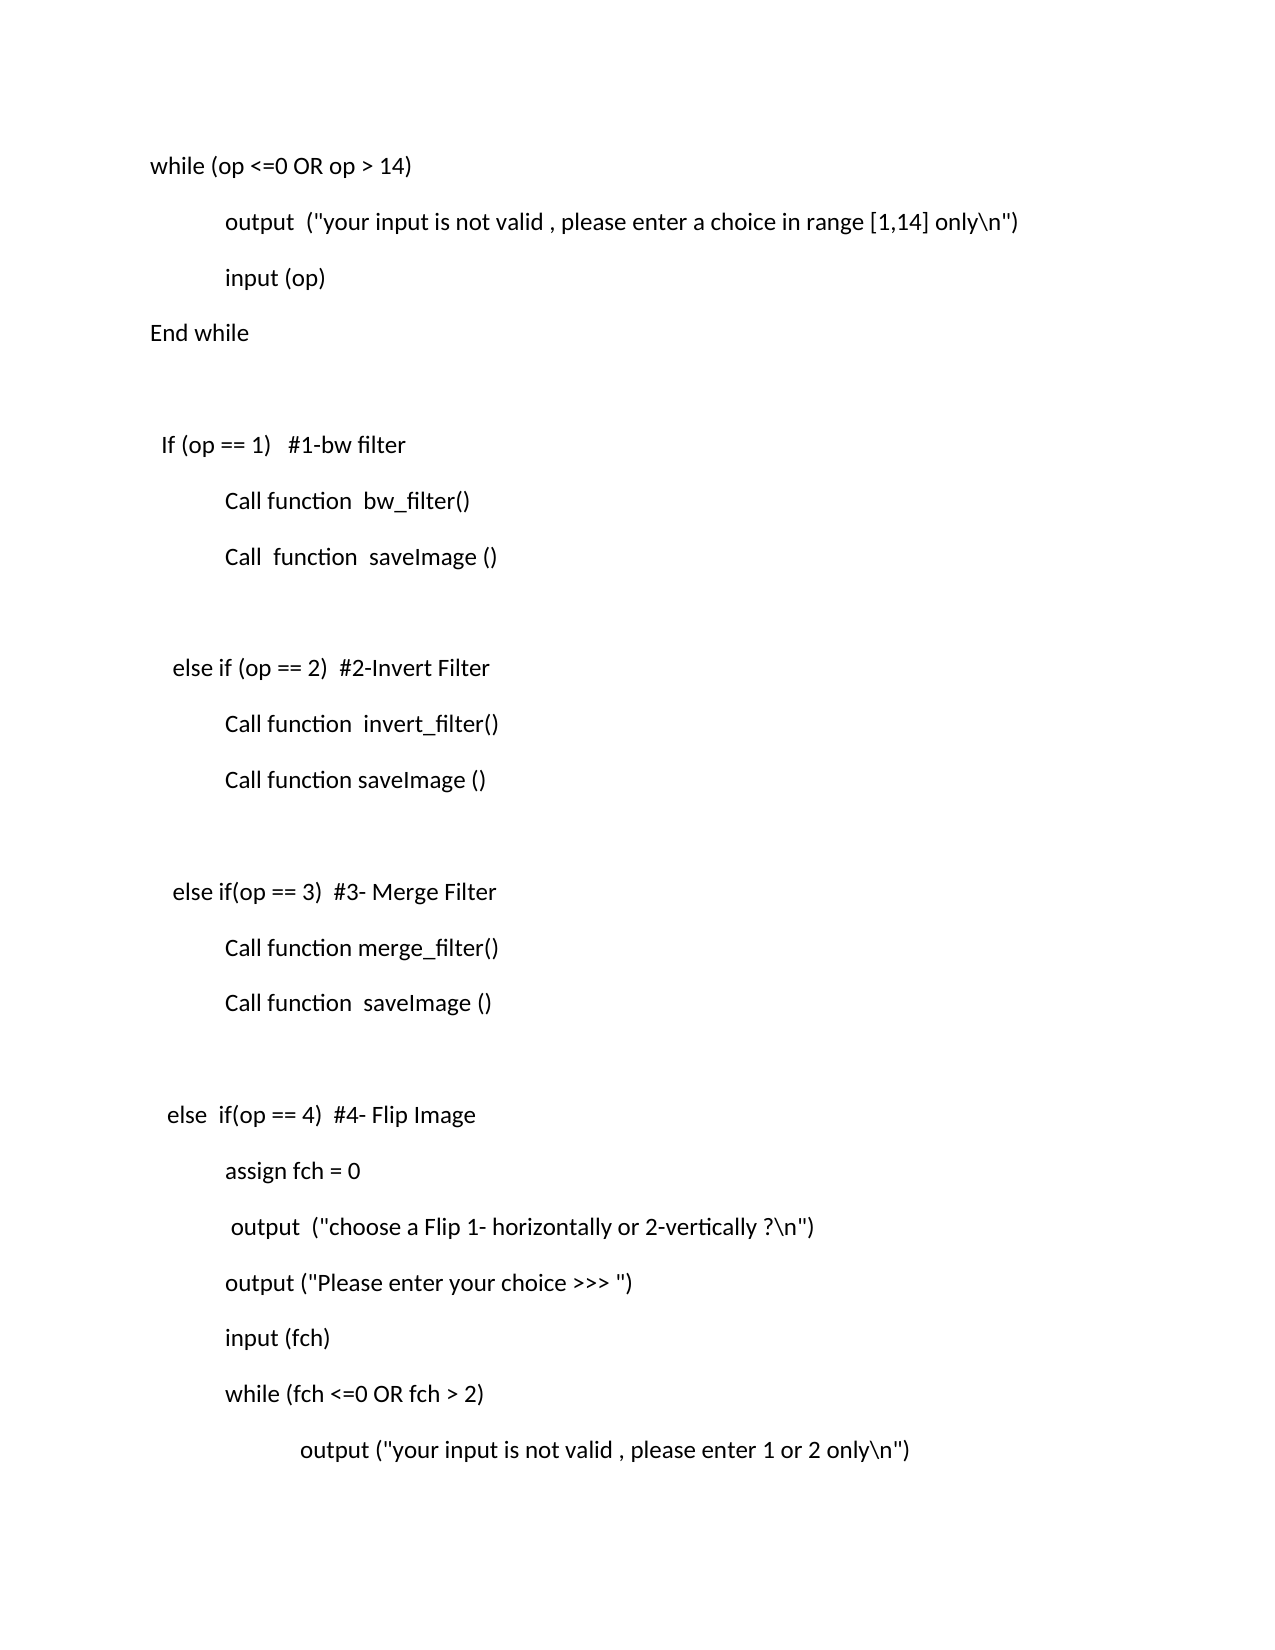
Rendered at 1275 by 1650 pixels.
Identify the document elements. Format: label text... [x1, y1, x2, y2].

text output ("Please enter your choice >>> ") [150, 1267, 1125, 1297]
text Call function merge_filter() [150, 932, 1125, 962]
text else if(op == 4) #4- Flip Image [150, 1099, 1125, 1130]
text input (fch) [150, 1322, 1125, 1353]
text else if(op == 3) #3- Merge Filter [150, 876, 1125, 906]
text Call function saveImage () [150, 987, 1125, 1018]
text End while [150, 317, 1125, 348]
text output ("choose a Flip 1- horizontally or 2-vertically ?\n") [150, 1211, 1125, 1241]
text output ("your input is not valid , please enter 1 or 2 only\n") [150, 1434, 1125, 1465]
text else if (op == 2) #2-Invert Filter [150, 652, 1125, 683]
text while (op <=0 OR op > 14) [150, 150, 1125, 181]
text If (op == 1) #1-bw filter [150, 429, 1125, 460]
text Call function saveImage () [150, 764, 1125, 795]
text while (fch <=0 OR fch > 2) [150, 1378, 1125, 1409]
text Call function saveImage () [150, 541, 1125, 571]
text assign fch = 0 [150, 1155, 1125, 1186]
text Call function invert_filter() [150, 708, 1125, 739]
text input (op) [150, 262, 1125, 292]
text Call function bw_filter() [150, 485, 1125, 516]
text output ("your input is not valid , please enter a choice in range [1,14] only\n") [150, 206, 1125, 236]
